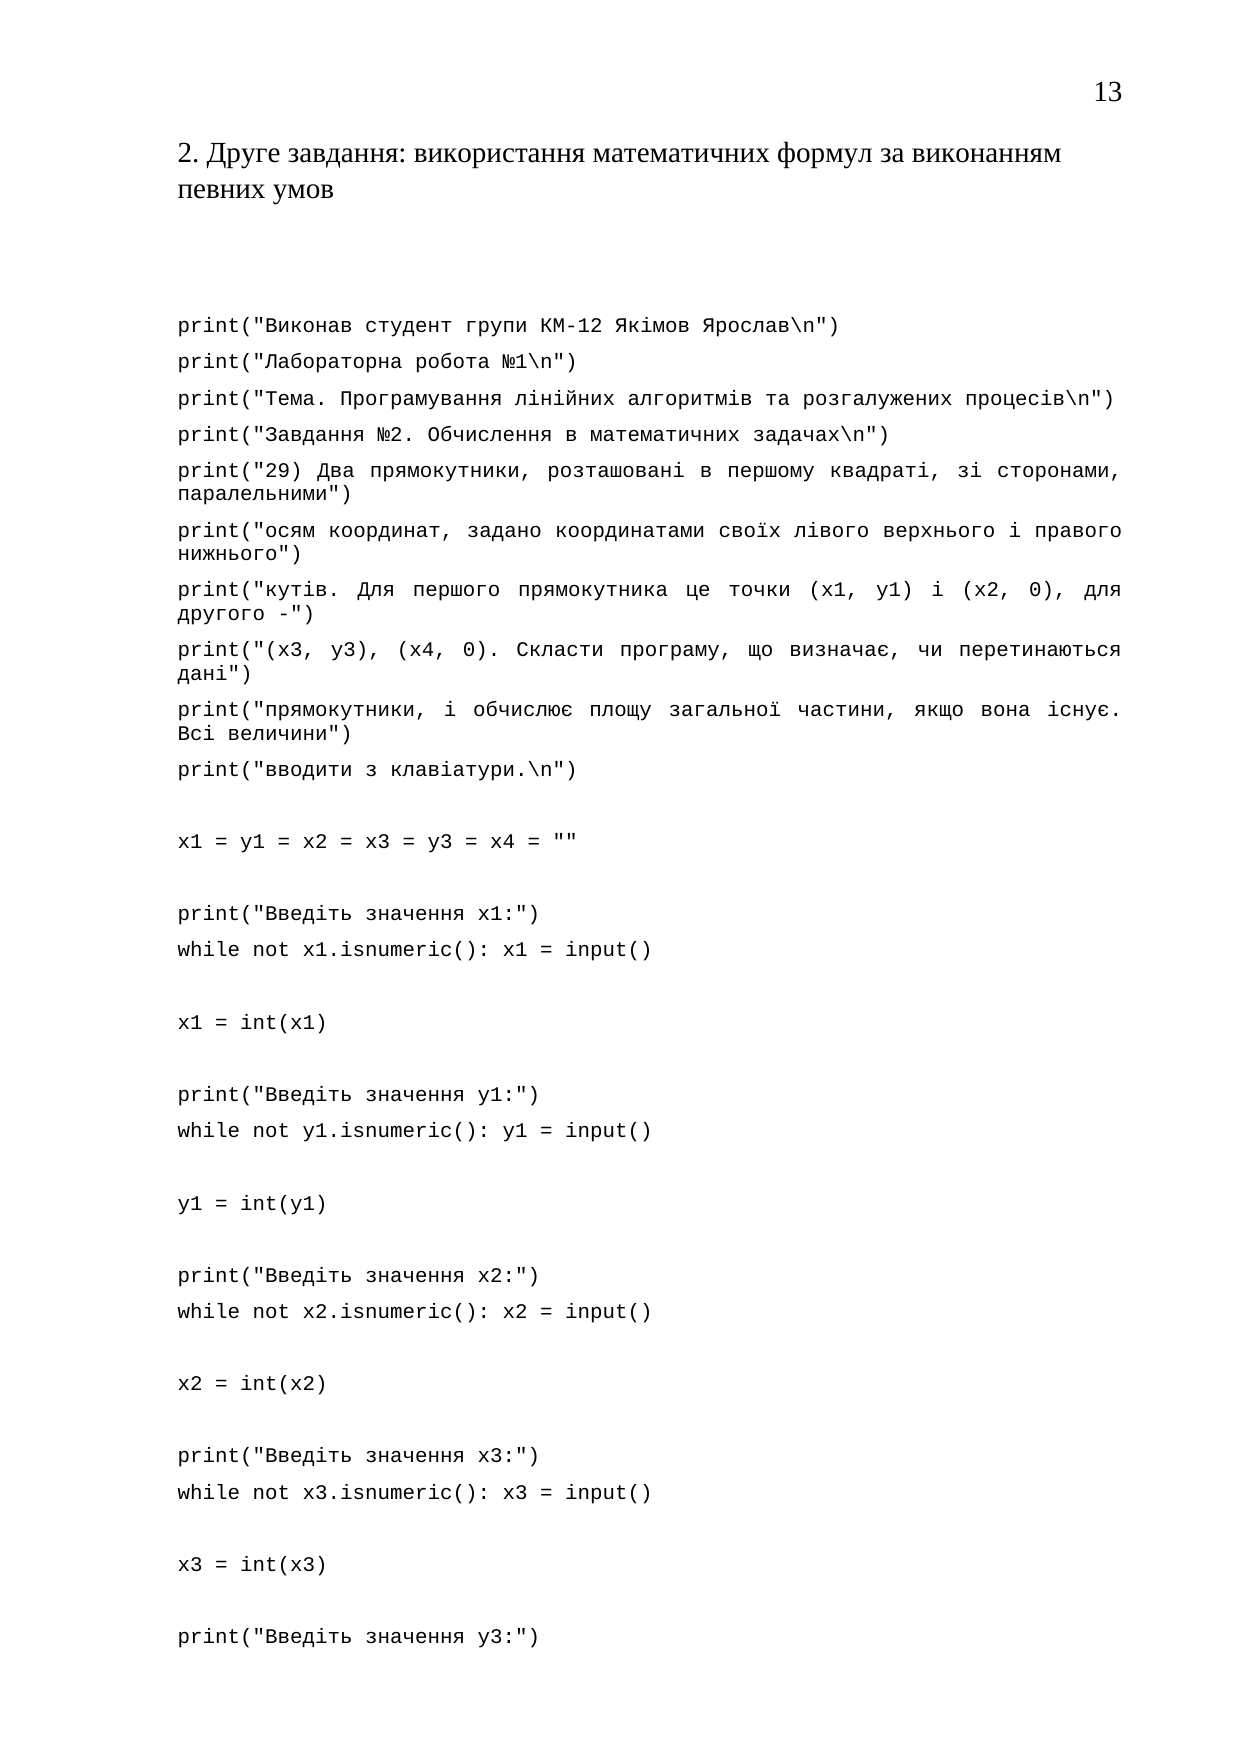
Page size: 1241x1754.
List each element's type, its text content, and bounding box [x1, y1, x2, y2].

text print("Виконав студент групи КМ-12 Якімов Ярослав\n") [177, 315, 1122, 339]
text while not x2.isnumeric(): x2 = input() [177, 1301, 1122, 1324]
text while not x3.isnumeric(): x3 = input() [177, 1482, 1122, 1505]
text print("Введіть значення x2:") [177, 1265, 1122, 1288]
text y1 = int(y1) [177, 1192, 1122, 1216]
text print("Тема. Програмування лінійних алгоритмів та розгалужених процесів\n") [177, 387, 1122, 411]
text print("(x3, y3), (х4, 0). Скласти програму, що визначає, чи перетинаються дані") [177, 639, 1122, 686]
text print("Введіть значення x3:") [177, 1446, 1122, 1469]
text print("вводити з клавіатури.\n") [177, 759, 1122, 782]
text print("прямокутники, і обчислює площу загальної частини, якщо вона існує. Всі величини") [177, 699, 1122, 746]
text print("Завдання №2. Обчислення в математичних задачах\n") [177, 424, 1122, 447]
text print("Введіть значення y3:") [177, 1626, 1122, 1650]
text print("Лабораторна робота №1\n") [177, 351, 1122, 375]
text print("29) Два прямокутники, розташовані в першому квадраті, зі сторонами, паралельними") [177, 460, 1122, 507]
text x1 = y1 = x2 = x3 = y3 = x4 = "" [177, 831, 1122, 855]
text print("кутів. Для першого прямокутника це точки (x1, y1) і (х2, 0), для другого -") [177, 579, 1122, 627]
text x1 = int(x1) [177, 1012, 1122, 1035]
text print("Введіть значення y1:") [177, 1084, 1122, 1108]
text while not x1.isnumeric(): x1 = input() [177, 939, 1122, 963]
text print("осям координат, задано координатами своїх лівого верхнього і правого нижнього") [177, 519, 1122, 567]
text x3 = int(x3) [177, 1554, 1122, 1578]
subtitle 2. Друге завдання: використання математичних формул за виконанням певних умов [177, 135, 1122, 205]
text print("Введіть значення x1:") [177, 903, 1122, 927]
text x2 = int(x2) [177, 1373, 1122, 1397]
text while not y1.isnumeric(): y1 = input() [177, 1120, 1122, 1144]
